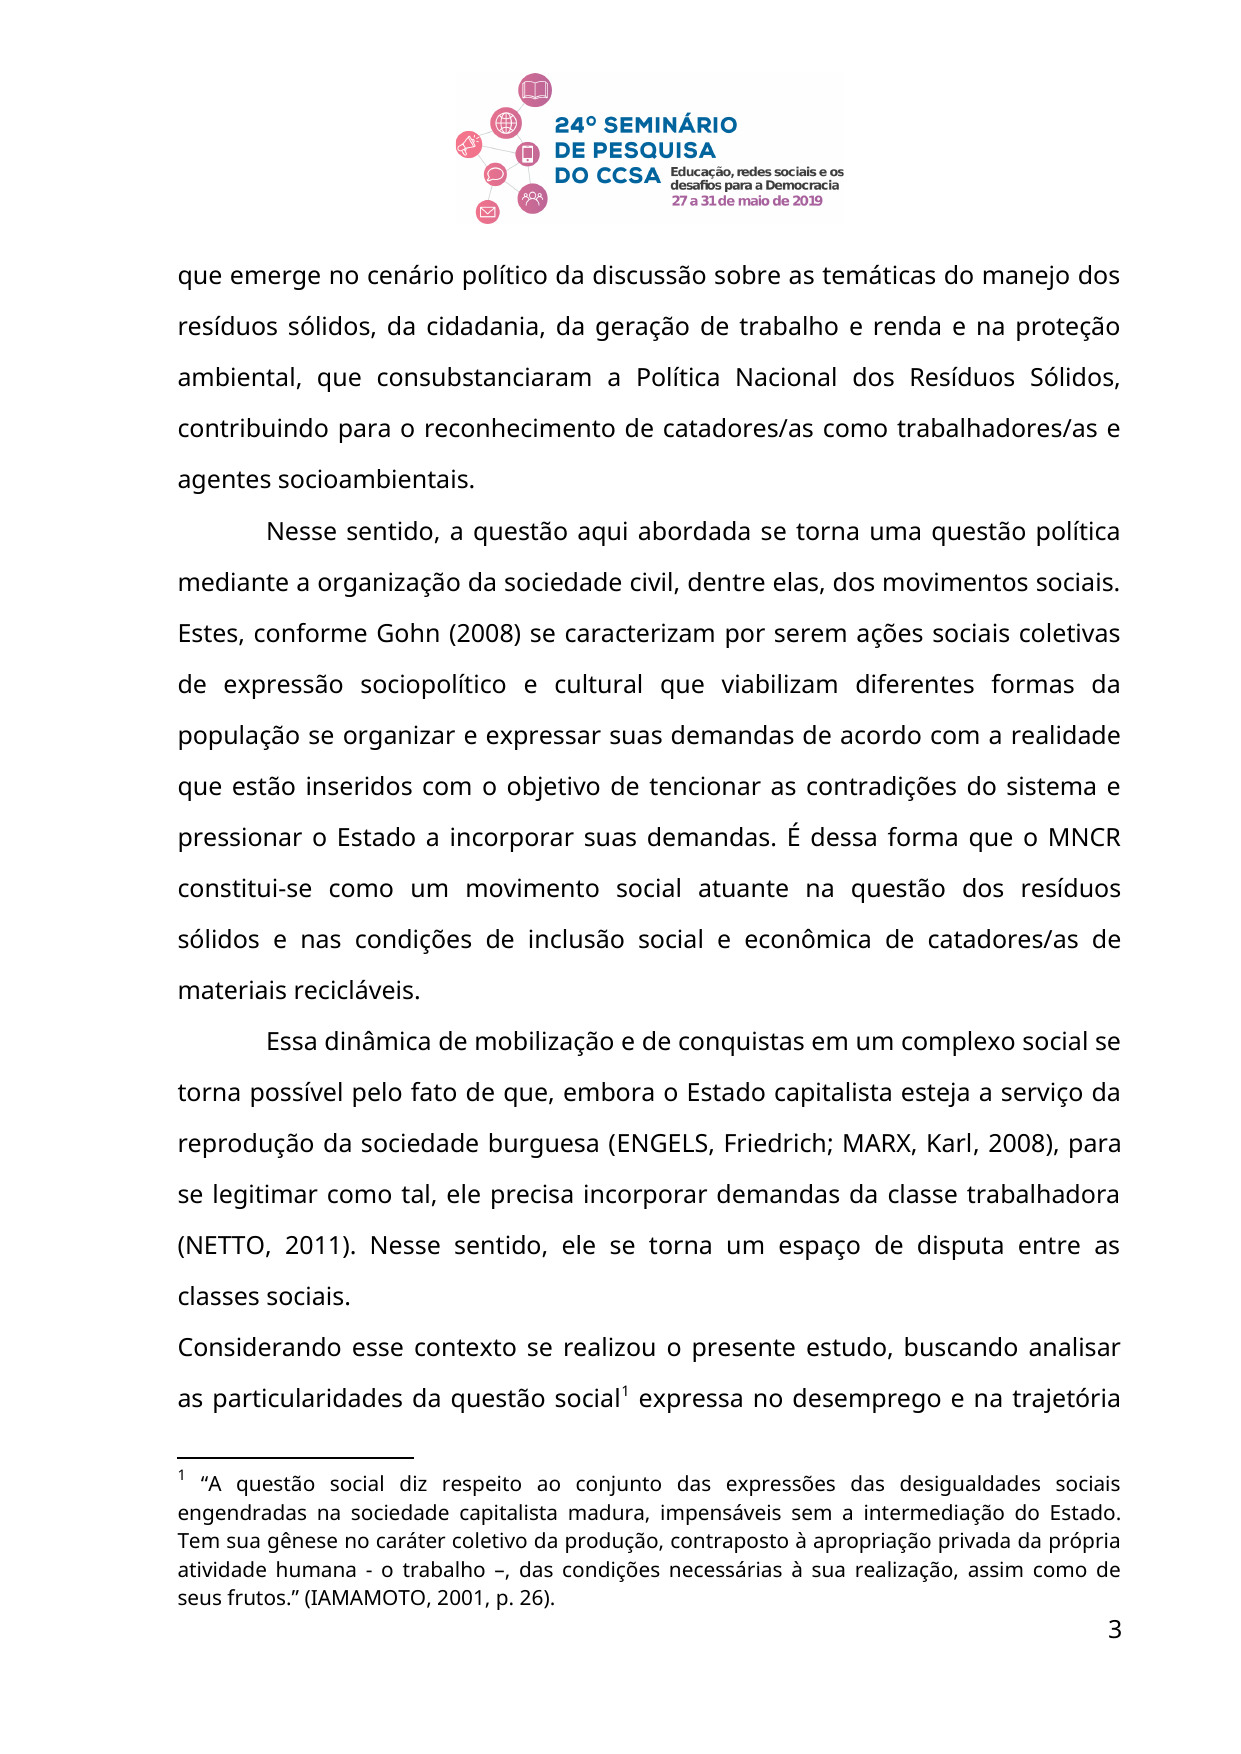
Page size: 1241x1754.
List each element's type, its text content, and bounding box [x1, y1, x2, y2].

text Essa dinâmica de mobilização e de conquistas em um complexo social se torna possível pelo fato de que, embora o Estado capitalista esteja a serviço da reprodução da sociedade burguesa (ENGELS, Friedrich; MARX, Karl, 2008), para se legitimar como tal, ele precisa incorporar demandas da classe trabalhadora (NETTO, 2011). Nesse sentido, ele se torna um espaço de disputa entre as classes sociais. [177, 1023, 1122, 1313]
text Nesse sentido, a questão aqui abordada se torna uma questão política mediante a organização da sociedade civil, dentre elas, dos movimentos sociais. Estes, conforme Gohn (2008) se caracterizam por serem ações sociais coletivas de expressão sociopolítico e cultural que viabilizam diferentes formas da população se organizar e expressar suas demandas de acordo com a realidade que estão inseridos com o objetivo de tencionar as contradições do sistema e pressionar o Estado a incorporar suas demandas. É dessa forma que o MNCR constitui-se como um movimento social atuante na questão dos resíduos sólidos e nas condições de inclusão social e econômica de catadores/as de materiais recicláveis. [177, 513, 1122, 1007]
picture [455, 73, 844, 224]
